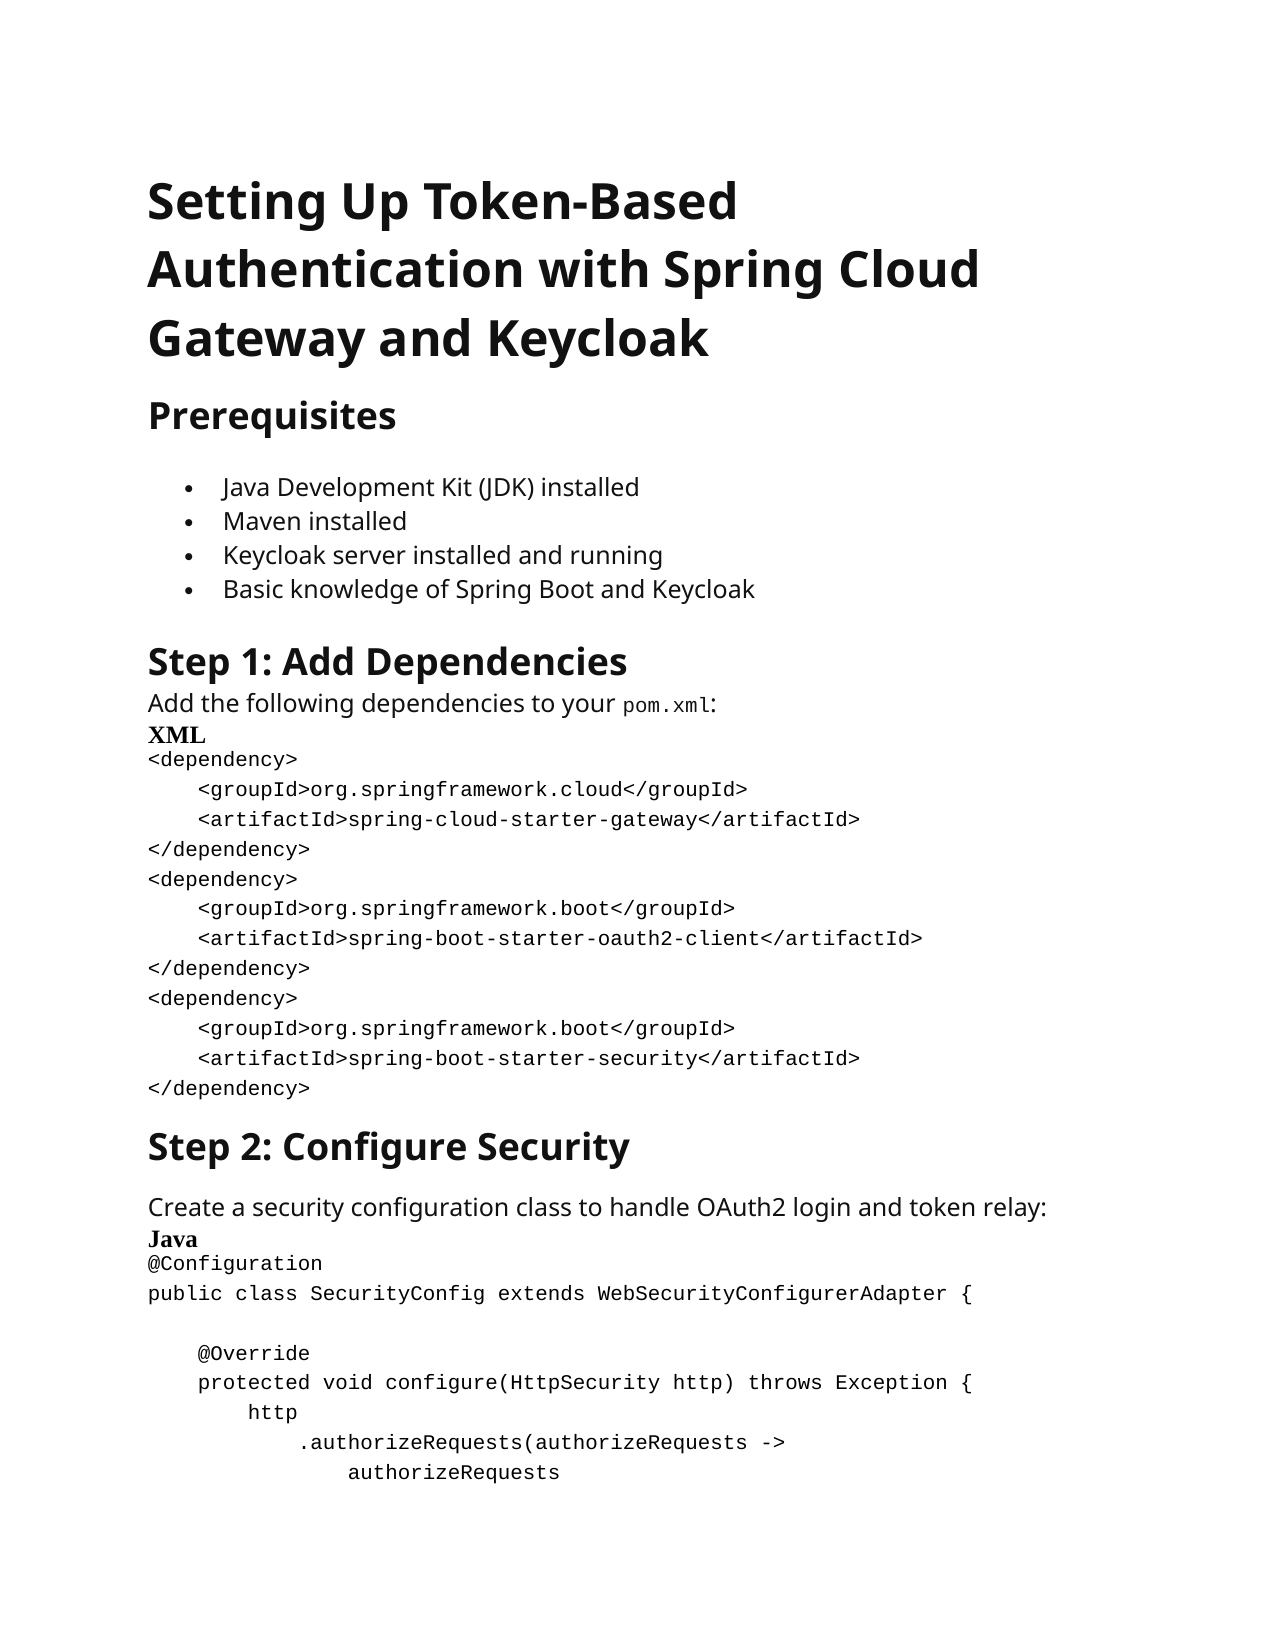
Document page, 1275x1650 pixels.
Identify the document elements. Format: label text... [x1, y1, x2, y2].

text </dependency> [148, 1078, 1127, 1101]
text Add the following dependencies to your pom.xml: [148, 686, 1127, 720]
text XML [148, 720, 1127, 749]
list Basic knowledge of Spring Boot and Keycloak [185, 572, 1127, 606]
text protected void configure(HttpSecurity http) throws Exception { [148, 1372, 1127, 1396]
text @Configuration [148, 1253, 1127, 1276]
list Maven installed [185, 504, 1127, 538]
text </dependency> [148, 958, 1127, 982]
text http [148, 1402, 1127, 1426]
text <dependency> [148, 749, 1127, 773]
text <artifactId>spring-boot-starter-security</artifactId> [148, 1048, 1127, 1072]
text Java [148, 1224, 1127, 1253]
text <groupId>org.springframework.cloud</groupId> [148, 779, 1127, 802]
text @Override [148, 1342, 1127, 1366]
text public class SecurityConfig extends WebSecurityConfigurerAdapter { [148, 1283, 1127, 1306]
text <dependency> [148, 868, 1127, 892]
text <artifactId>spring-boot-starter-oauth2-client</artifactId> [148, 928, 1127, 952]
text <dependency> [148, 988, 1127, 1012]
text Step 1: Add Dependencies [148, 635, 1127, 686]
text authorizeRequests [148, 1462, 1127, 1486]
text Prerequisites [148, 389, 1127, 441]
text Setting Up Token-Based Authentication with Spring Cloud Gateway and Keycloak [148, 166, 1127, 371]
list Keycloak server installed and running [185, 538, 1127, 572]
text .authorizeRequests(authorizeRequests -> [148, 1432, 1127, 1456]
list Java Development Kit (JDK) installed [185, 470, 1127, 504]
text <groupId>org.springframework.boot</groupId> [148, 1018, 1127, 1042]
text Step 2: Configure Security [148, 1120, 1127, 1171]
text </dependency> [148, 839, 1127, 862]
text Create a security configuration class to handle OAuth2 login and token relay: [148, 1190, 1127, 1224]
text <groupId>org.springframework.boot</groupId> [148, 898, 1127, 922]
text <artifactId>spring-cloud-starter-gateway</artifactId> [148, 809, 1127, 832]
